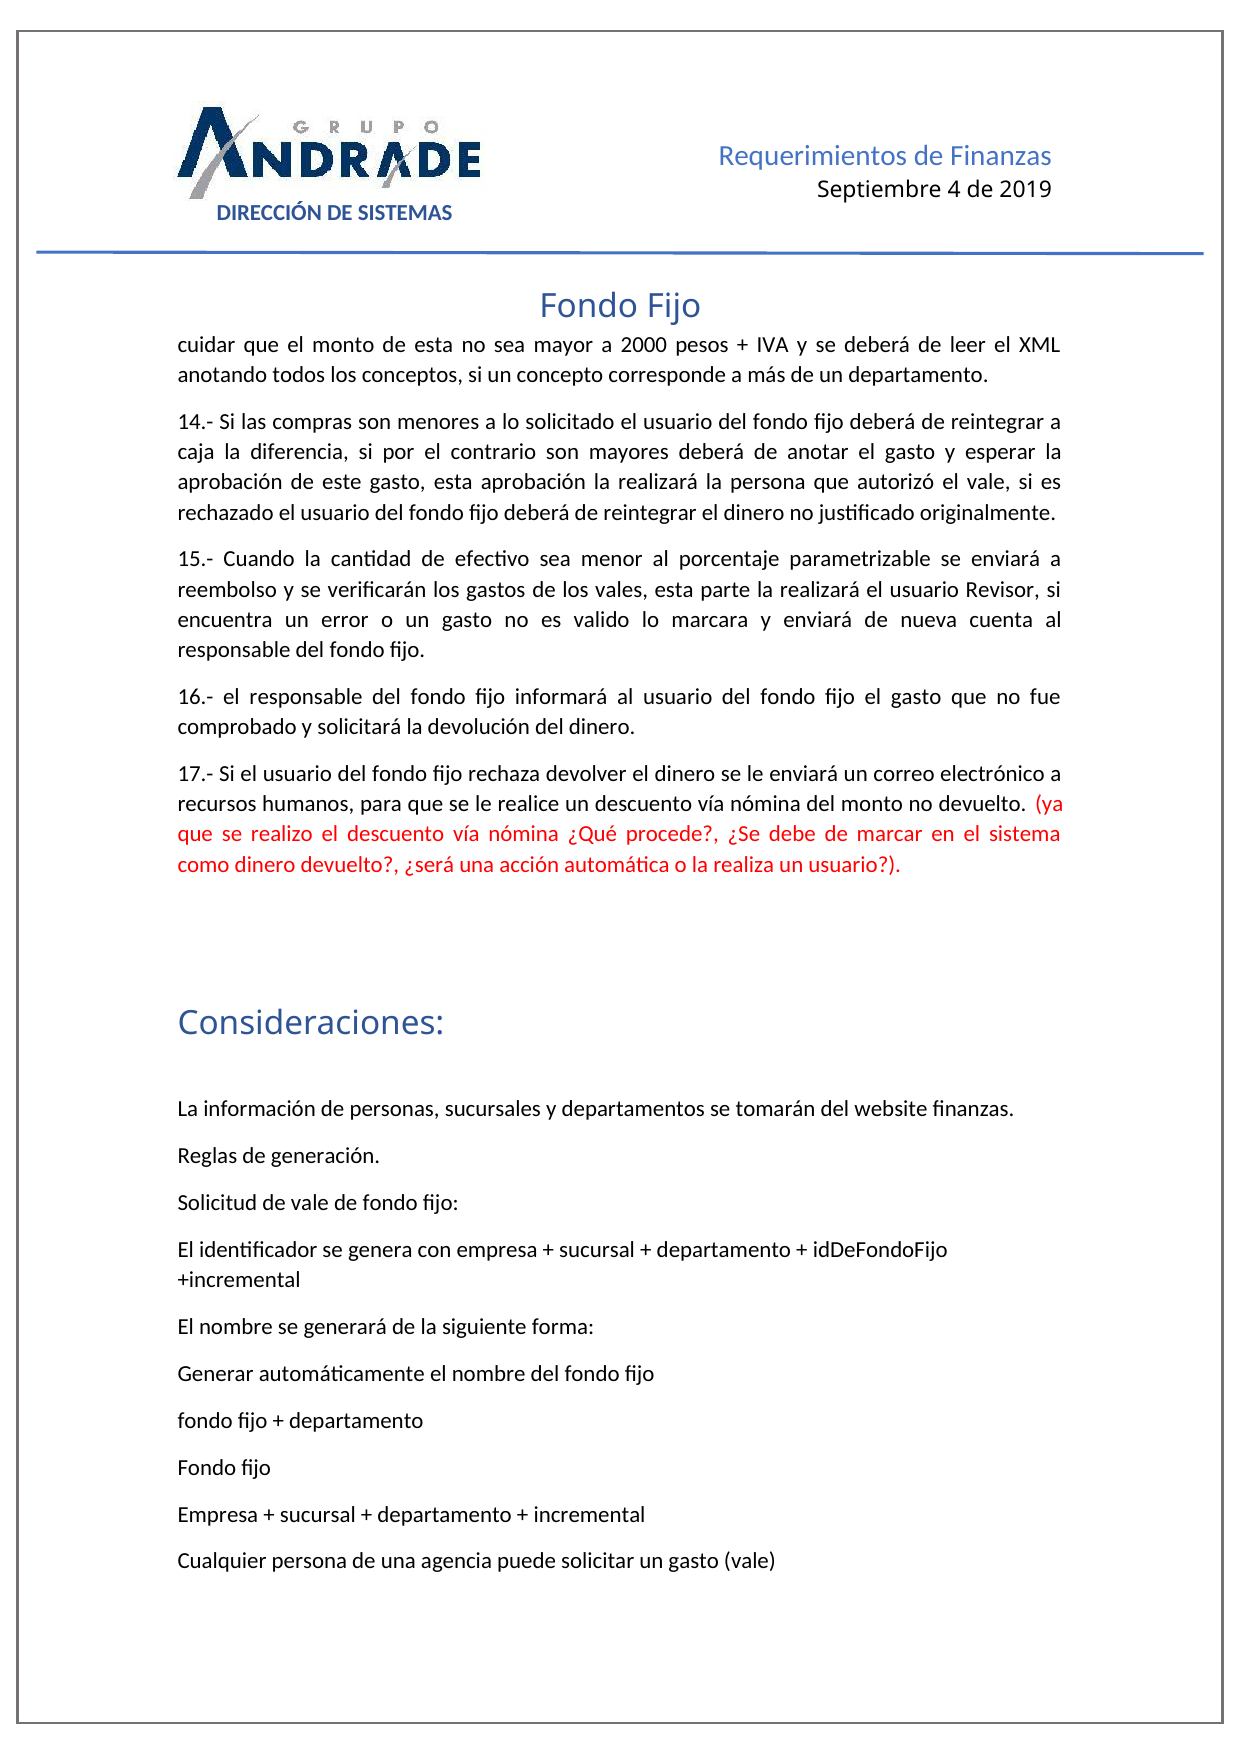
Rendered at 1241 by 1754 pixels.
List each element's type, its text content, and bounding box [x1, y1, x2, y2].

text Empresa + sucursal + departamento + incremental [177, 1500, 1063, 1528]
subtitle Consideraciones: [177, 999, 1063, 1044]
text El nombre se generará de la siguiente forma: [177, 1312, 1063, 1340]
text 17.- Si el usuario del fondo fijo rechaza devolver el dinero se le enviará un correo electrónico a recursos humanos, para que se le realice un descuento vía nómina del monto no devuelto. (ya que se realizo el descuento vía nómina ¿Qué procede?, ¿Se debe de marcar en el sistema como dinero devuelto?, ¿será una acción automática o la realiza un usuario?). [177, 759, 1063, 878]
text Solicitud de vale de fondo fijo: [177, 1188, 1063, 1216]
text Fondo fijo [177, 1453, 1063, 1481]
text fondo fijo + departamento [177, 1406, 1063, 1434]
text 16.- el responsable del fondo fijo informará al usuario del fondo fijo el gasto que no fue comprobado y solicitará la devolución del dinero. [177, 682, 1063, 740]
text El identificador se genera con empresa + sucursal + departamento + idDeFondoFijo +incremental [177, 1235, 1063, 1293]
text La información de personas, sucursales y departamentos se tomarán del website finanzas. [177, 1094, 1063, 1122]
text Cualquier persona de una agencia puede solicitar un gasto (vale) [177, 1547, 1063, 1574]
text 15.- Cuando la cantidad de efectivo sea menor al porcentaje parametrizable se enviará a reembolso y se verificarán los gastos de los vales, esta parte la realizará el usuario Revisor, si encuentra un error o un gasto no es valido lo marcara y enviará de nueva cuenta al responsable del fondo fijo. [177, 544, 1063, 663]
text Generar automáticamente el nombre del fondo fijo [177, 1359, 1063, 1387]
text 14.- Si las compras son menores a lo solicitado el usuario del fondo fijo deberá de reintegrar a caja la diferencia, si por el contrario son mayores deberá de anotar el gasto y esperar la aprobación de este gasto, esta aprobación la realizará la persona que autorizó el vale, si es rechazado el usuario del fondo fijo deberá de reintegrar el dinero no justificado originalmente. [177, 407, 1063, 526]
text Reglas de generación. [177, 1141, 1063, 1169]
picture [173, 101, 486, 201]
